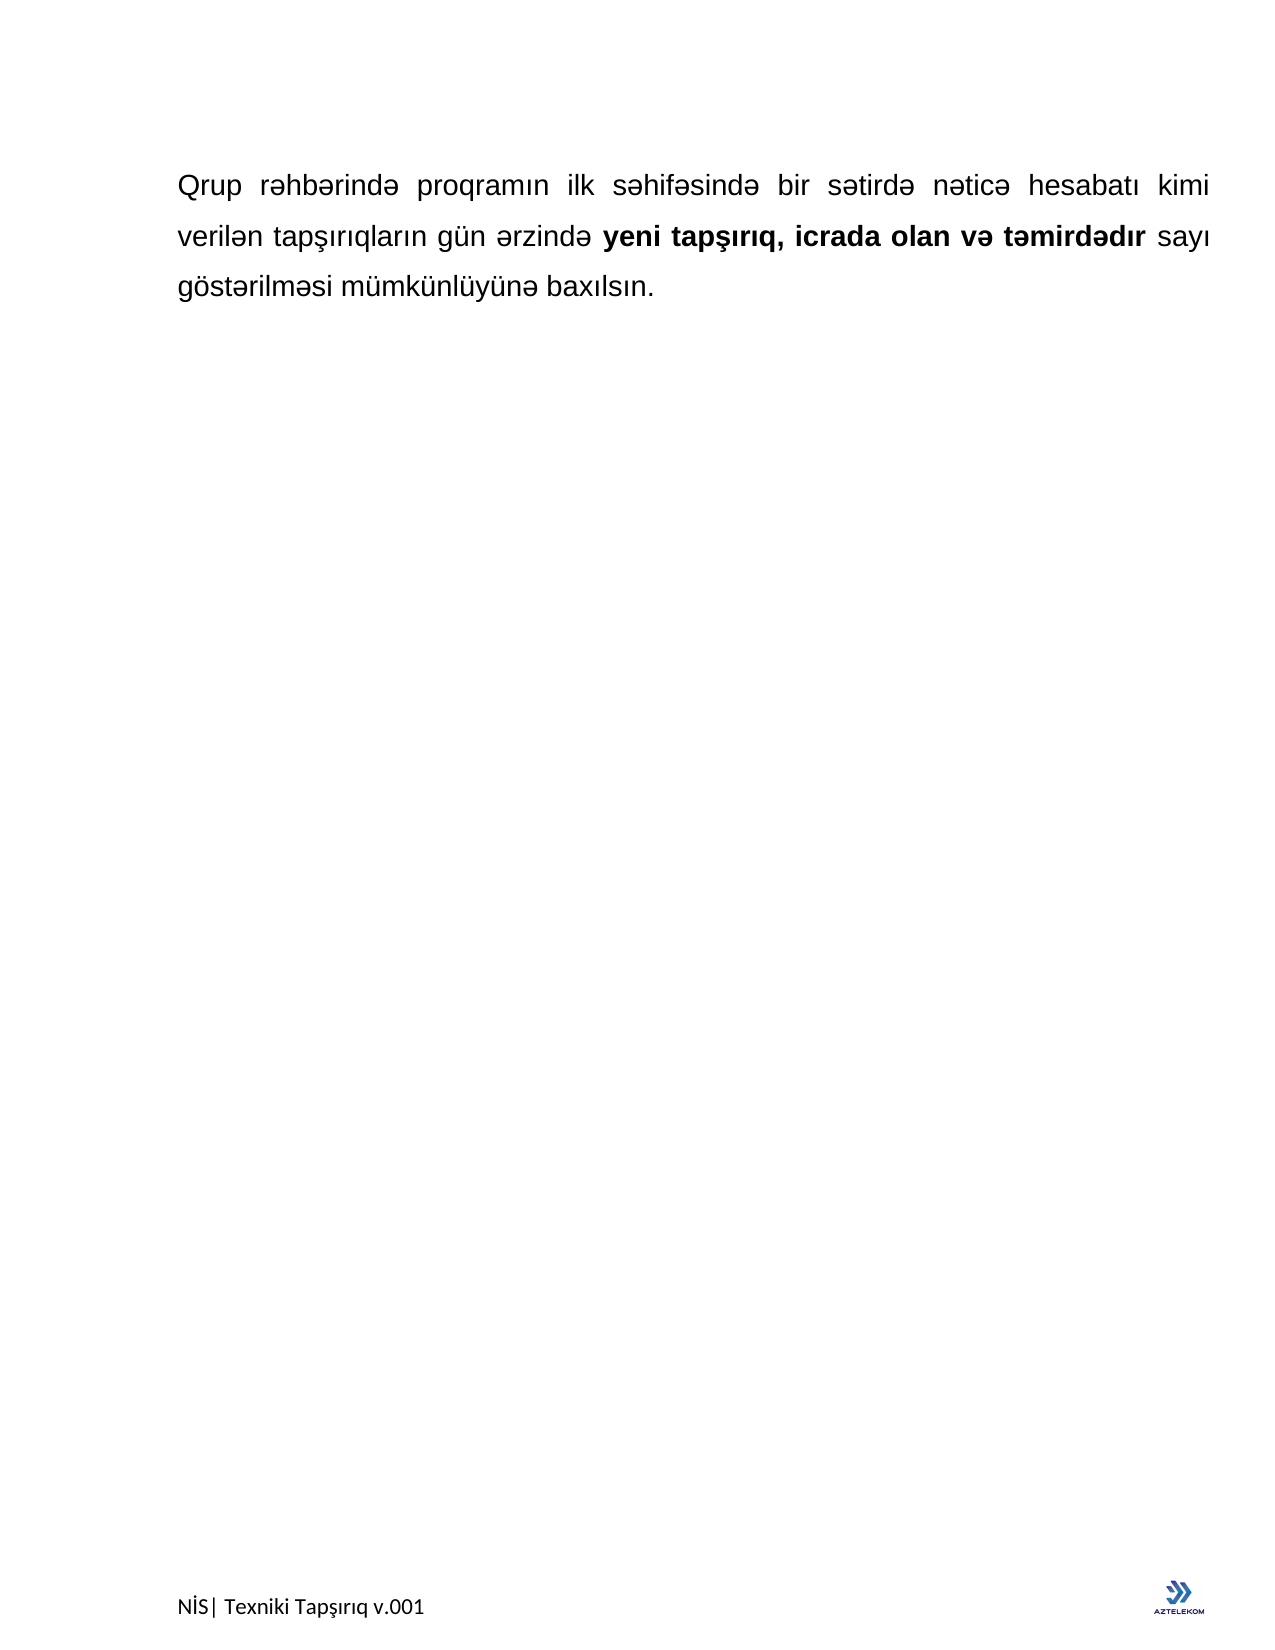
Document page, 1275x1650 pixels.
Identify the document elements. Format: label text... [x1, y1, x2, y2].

picture [1153, 1580, 1205, 1615]
list Qrup rəhbərində proqramın ilk səhifəsində bir sətirdə nəticə hesabatı kimi verilən tapşırıqların gün ərzində yeni tapşırıq, icrada olan və təmirdədır sayı göstərilməsi mümkünlüyünə baxılsın. [177, 168, 1211, 303]
